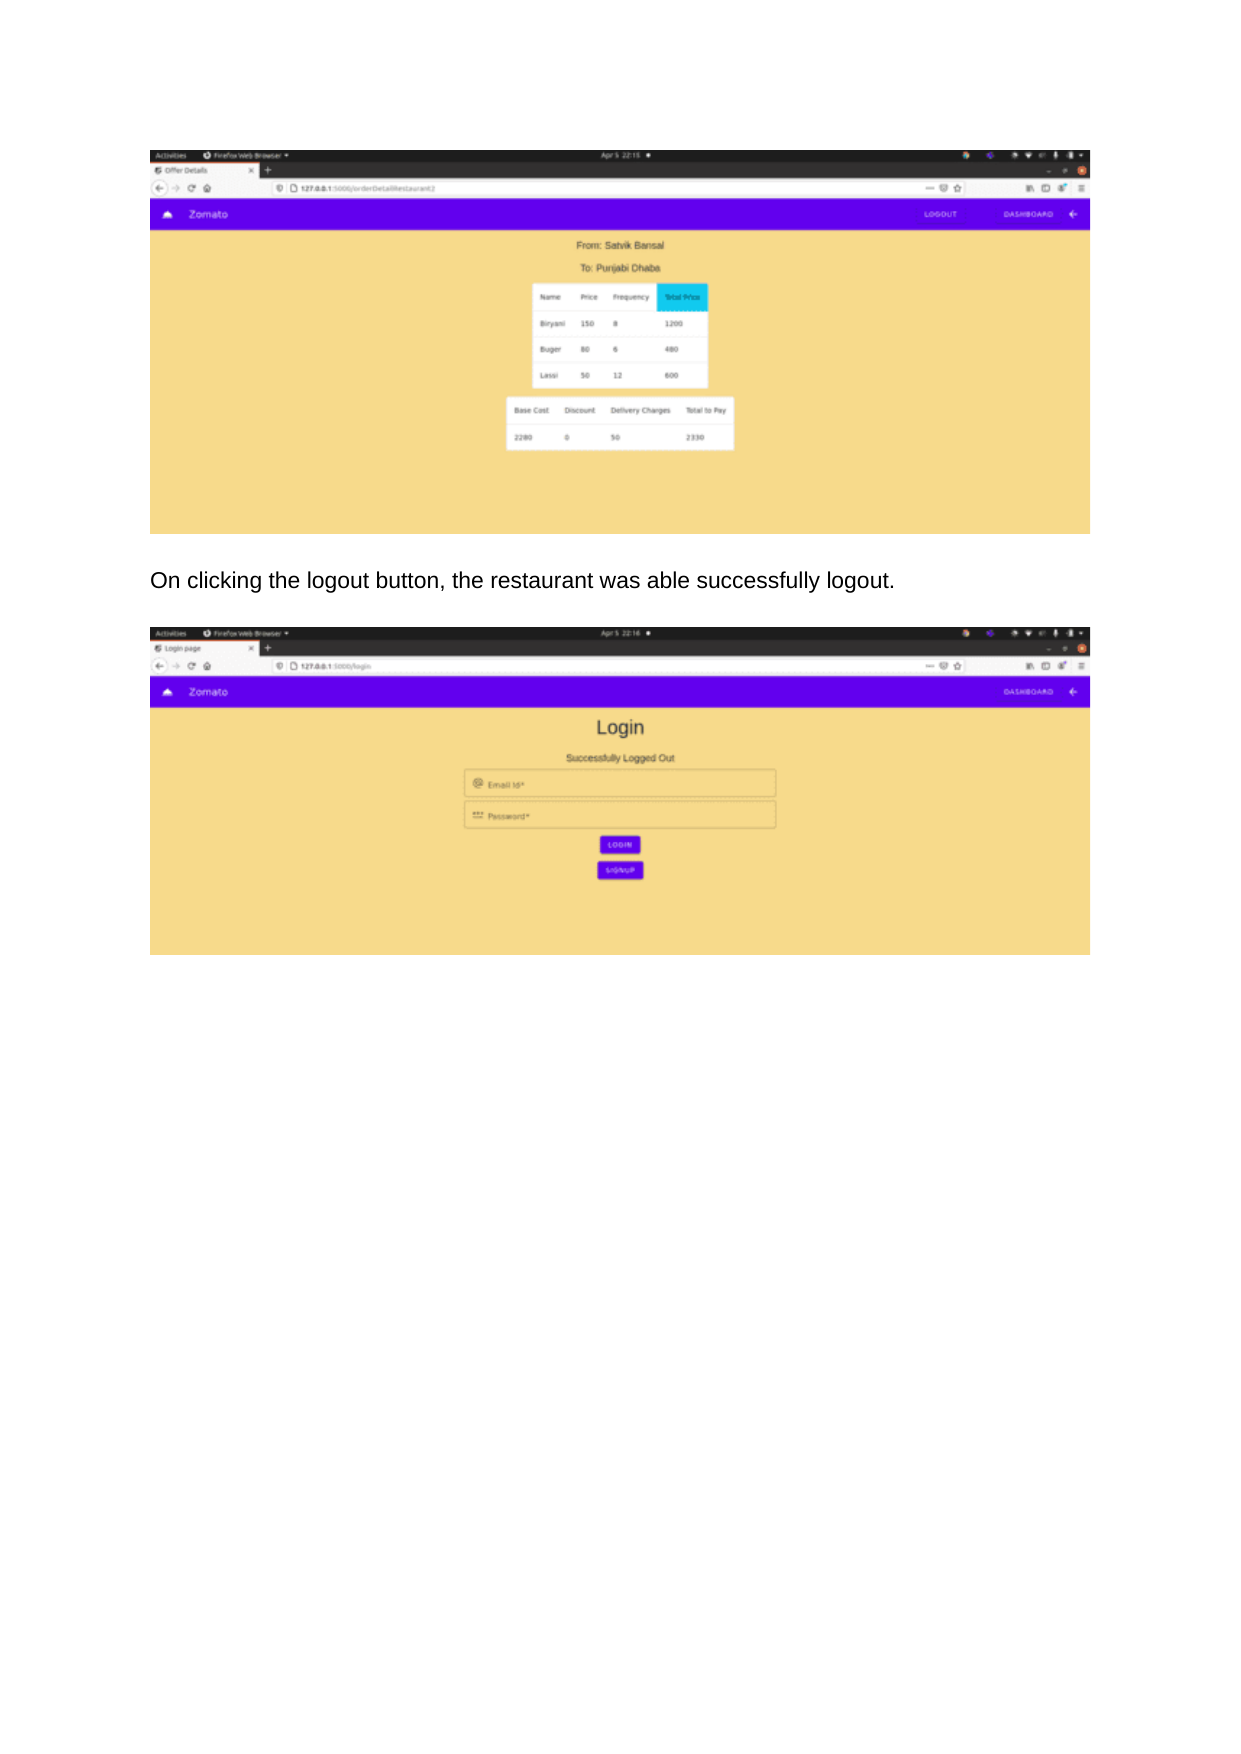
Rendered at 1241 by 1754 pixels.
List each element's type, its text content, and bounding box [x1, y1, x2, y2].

picture [150, 150, 1091, 534]
picture [150, 627, 1091, 955]
text On clicking the logout button, the restaurant was able successfully logout. [150, 567, 1090, 594]
